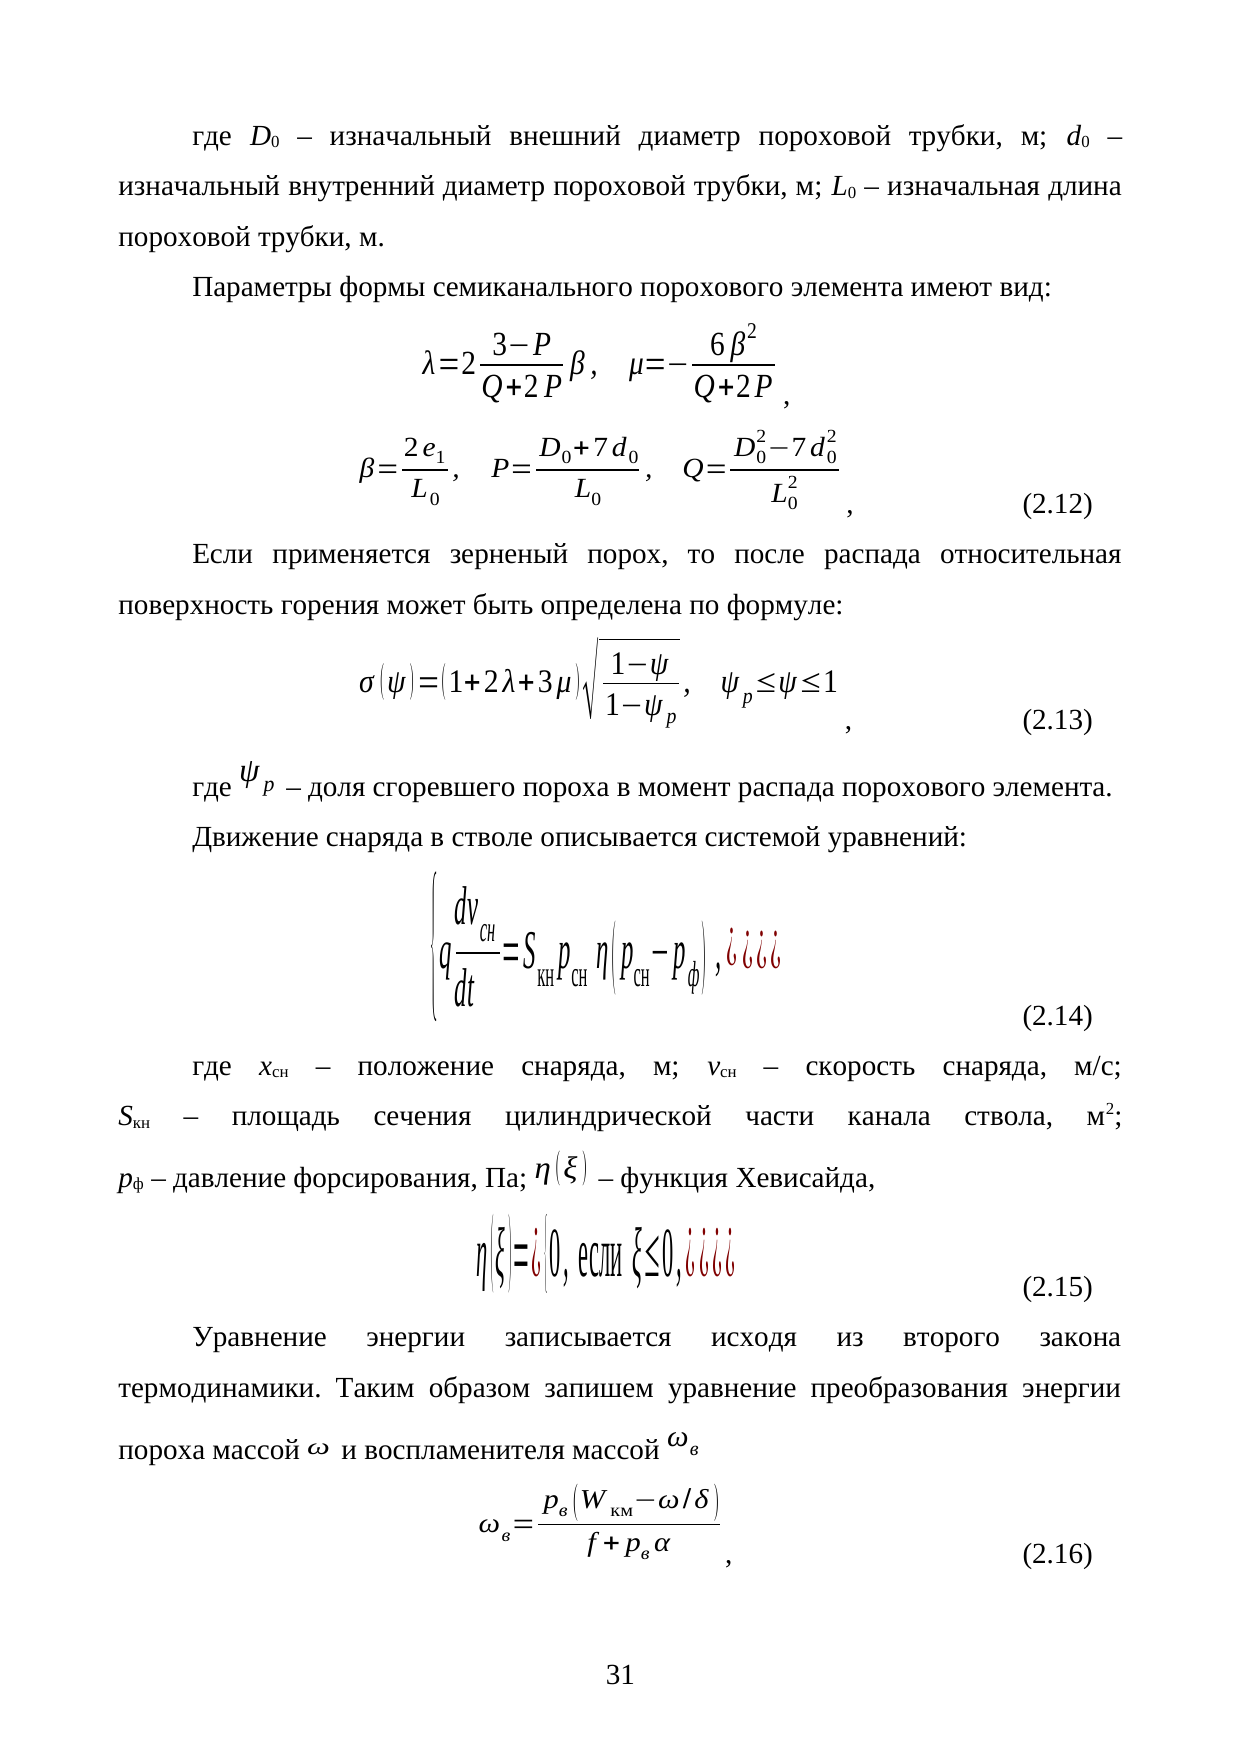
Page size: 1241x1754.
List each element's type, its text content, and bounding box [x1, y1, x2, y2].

text , (2.12) [118, 427, 1122, 520]
text , [118, 319, 1122, 411]
text Параметры формы семиканального порохового элемента имеют вид: [118, 269, 1122, 303]
text где – доля сгоревшего пороха в момент распада порохового элемента. [118, 752, 1122, 802]
text где xсн – положение снаряда, м; vсн – скорость снаряда, м/с; Sкн – площадь сечения цилиндрической части канала ствола, м2; pф – давление форсирования, Па; – функция Хевисайда, [118, 1048, 1122, 1193]
text , (2.13) [118, 637, 1122, 736]
text где D0 – изначальный внешний диаметр пороховой трубки, м; d0 – изначальный внутренний диаметр пороховой трубки, м; L0 – изначальная длина пороховой трубки, м. [118, 118, 1122, 252]
text (2.15) [118, 1210, 1122, 1303]
text Движение снаряда в стволе описывается системой уравнений: [118, 819, 1122, 853]
text , (2.16) [118, 1483, 1122, 1569]
text Если применяется зерненый порох, то после распада относительная поверхность горения может быть определена по формуле: [118, 537, 1122, 621]
text (2.14) [118, 869, 1122, 1031]
